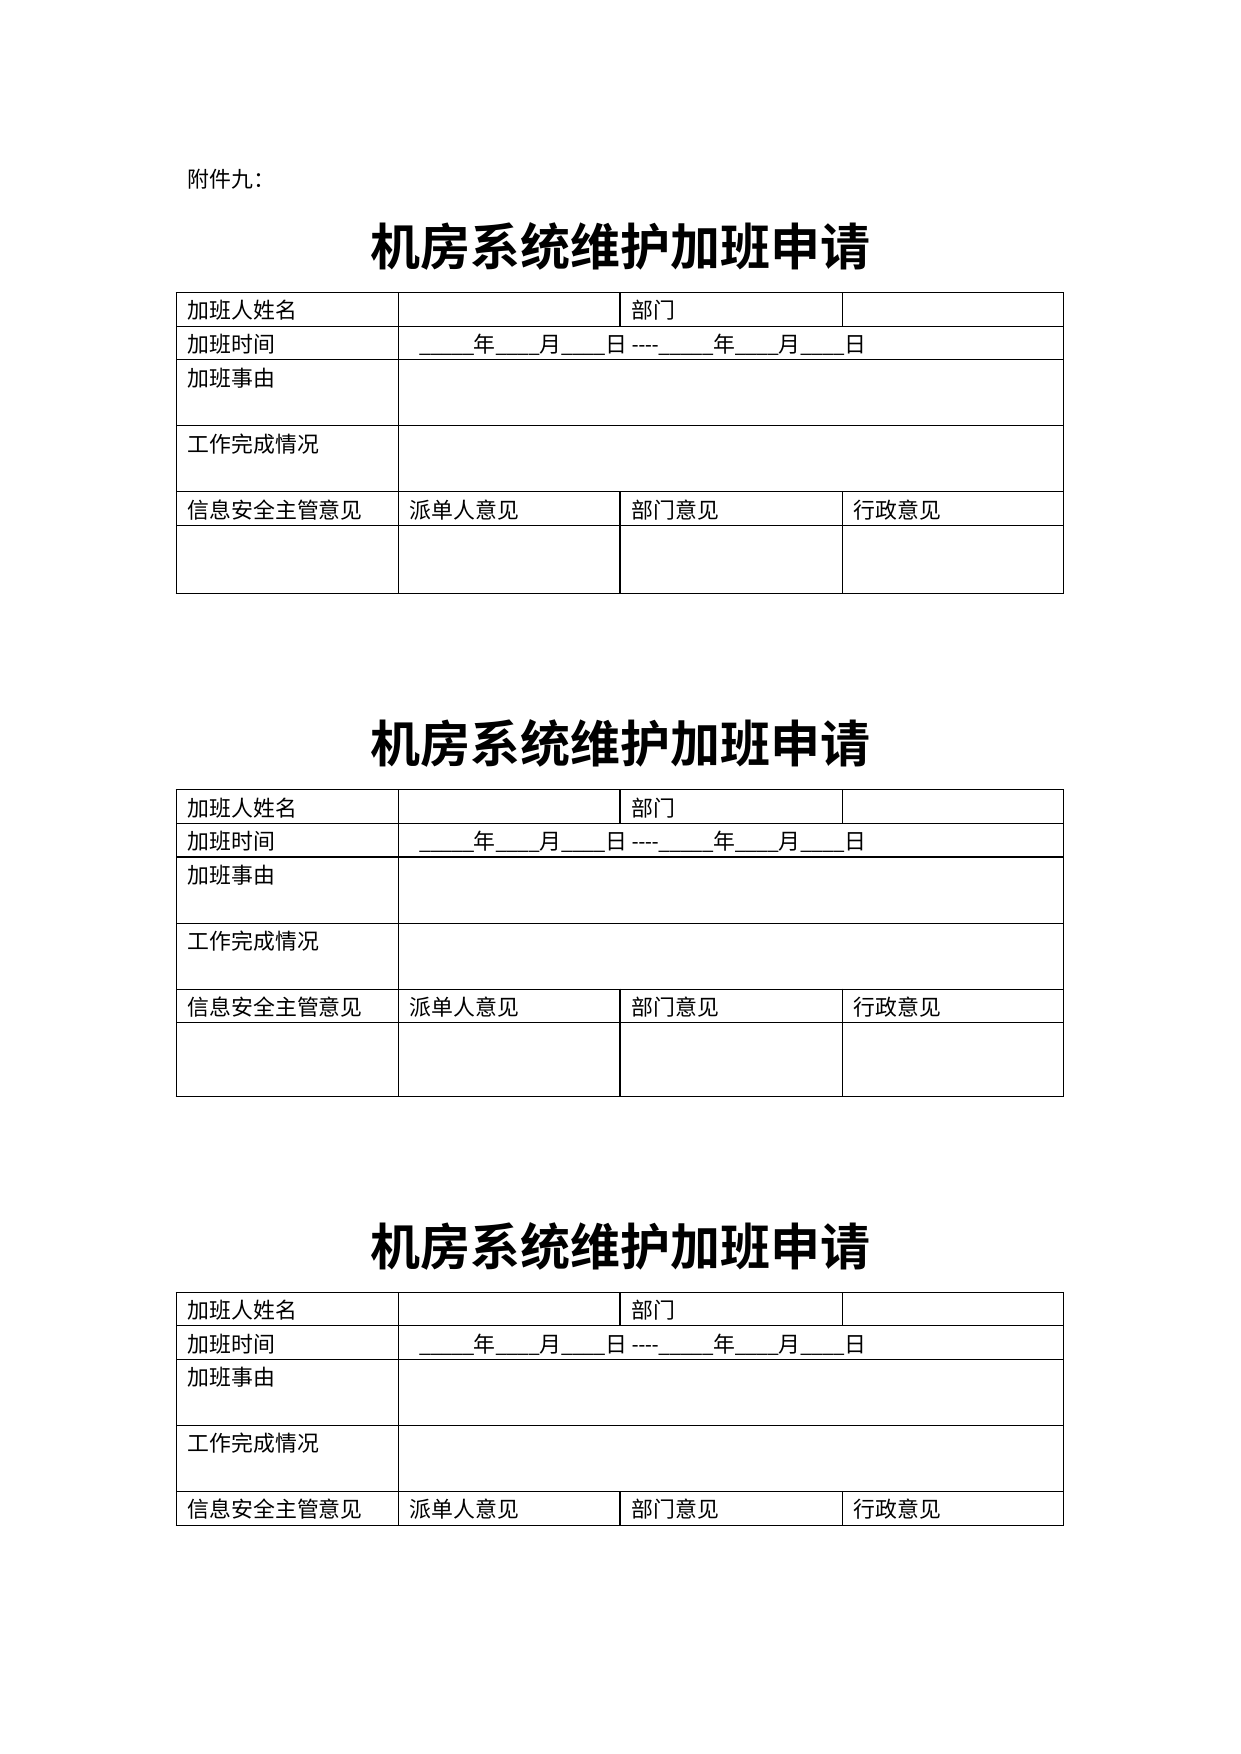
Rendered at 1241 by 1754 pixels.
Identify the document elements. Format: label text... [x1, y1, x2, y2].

table_cell 行政意见 [843, 492, 1063, 525]
table_cell 派单人意见 [399, 1492, 619, 1524]
table_cell 工作完成情况 [177, 924, 398, 988]
table_cell 加班时间 [177, 327, 398, 359]
table_cell [399, 924, 1063, 988]
table_cell 部门意见 [621, 990, 842, 1022]
table_cell 信息安全主管意见 [177, 492, 398, 525]
table_cell [843, 526, 1063, 593]
table_cell 加班时间 [177, 824, 398, 856]
table_cell _____年____月____日 ----_____年____月____日 [399, 1326, 1063, 1359]
table_cell 信息安全主管意见 [177, 990, 398, 1022]
table_cell _____年____月____日 ----_____年____月____日 [399, 327, 1063, 359]
table_cell 行政意见 [843, 990, 1063, 1022]
table_cell 工作完成情况 [177, 426, 398, 491]
table_cell [399, 1023, 619, 1096]
text 机房系统维护加班申请 [187, 194, 1053, 292]
table_cell 加班事由 [177, 1360, 398, 1425]
table_cell [399, 360, 1063, 425]
table_cell 派单人意见 [399, 990, 619, 1022]
table_header [843, 293, 1063, 326]
table_header 部门 [621, 1293, 842, 1325]
text 附件九： [187, 162, 1053, 194]
table_cell 派单人意见 [399, 492, 619, 525]
table_header [843, 790, 1063, 823]
table_cell [399, 858, 1063, 922]
table_cell 工作完成情况 [177, 1426, 398, 1491]
table_header [399, 790, 619, 823]
table_cell [399, 1360, 1063, 1425]
table_cell 行政意见 [843, 1492, 1063, 1524]
table_cell [621, 1023, 842, 1096]
table_cell 部门意见 [621, 492, 842, 525]
table_cell 加班时间 [177, 1326, 398, 1359]
table_header 部门 [621, 293, 842, 326]
table_cell 加班事由 [177, 360, 398, 425]
table_cell _____年____月____日 ----_____年____月____日 [399, 824, 1063, 856]
table_header [399, 1293, 619, 1325]
table_cell 加班事由 [177, 858, 398, 922]
table_cell [177, 1023, 398, 1096]
table_header [843, 1293, 1063, 1325]
table_header 加班人姓名 [177, 1293, 398, 1325]
table_cell [621, 526, 842, 593]
text 机房系统维护加班申请 [187, 1194, 1053, 1292]
table_header [399, 293, 619, 326]
table_cell [843, 1023, 1063, 1096]
table_cell [399, 526, 619, 593]
table_header 部门 [621, 790, 842, 823]
table_cell 部门意见 [621, 1492, 842, 1524]
table_cell [399, 426, 1063, 491]
table_header 加班人姓名 [177, 790, 398, 823]
table_cell 信息安全主管意见 [177, 1492, 398, 1524]
table_cell [399, 1426, 1063, 1491]
table_header 加班人姓名 [177, 293, 398, 326]
table_cell [177, 526, 398, 593]
text 机房系统维护加班申请 [187, 692, 1053, 789]
